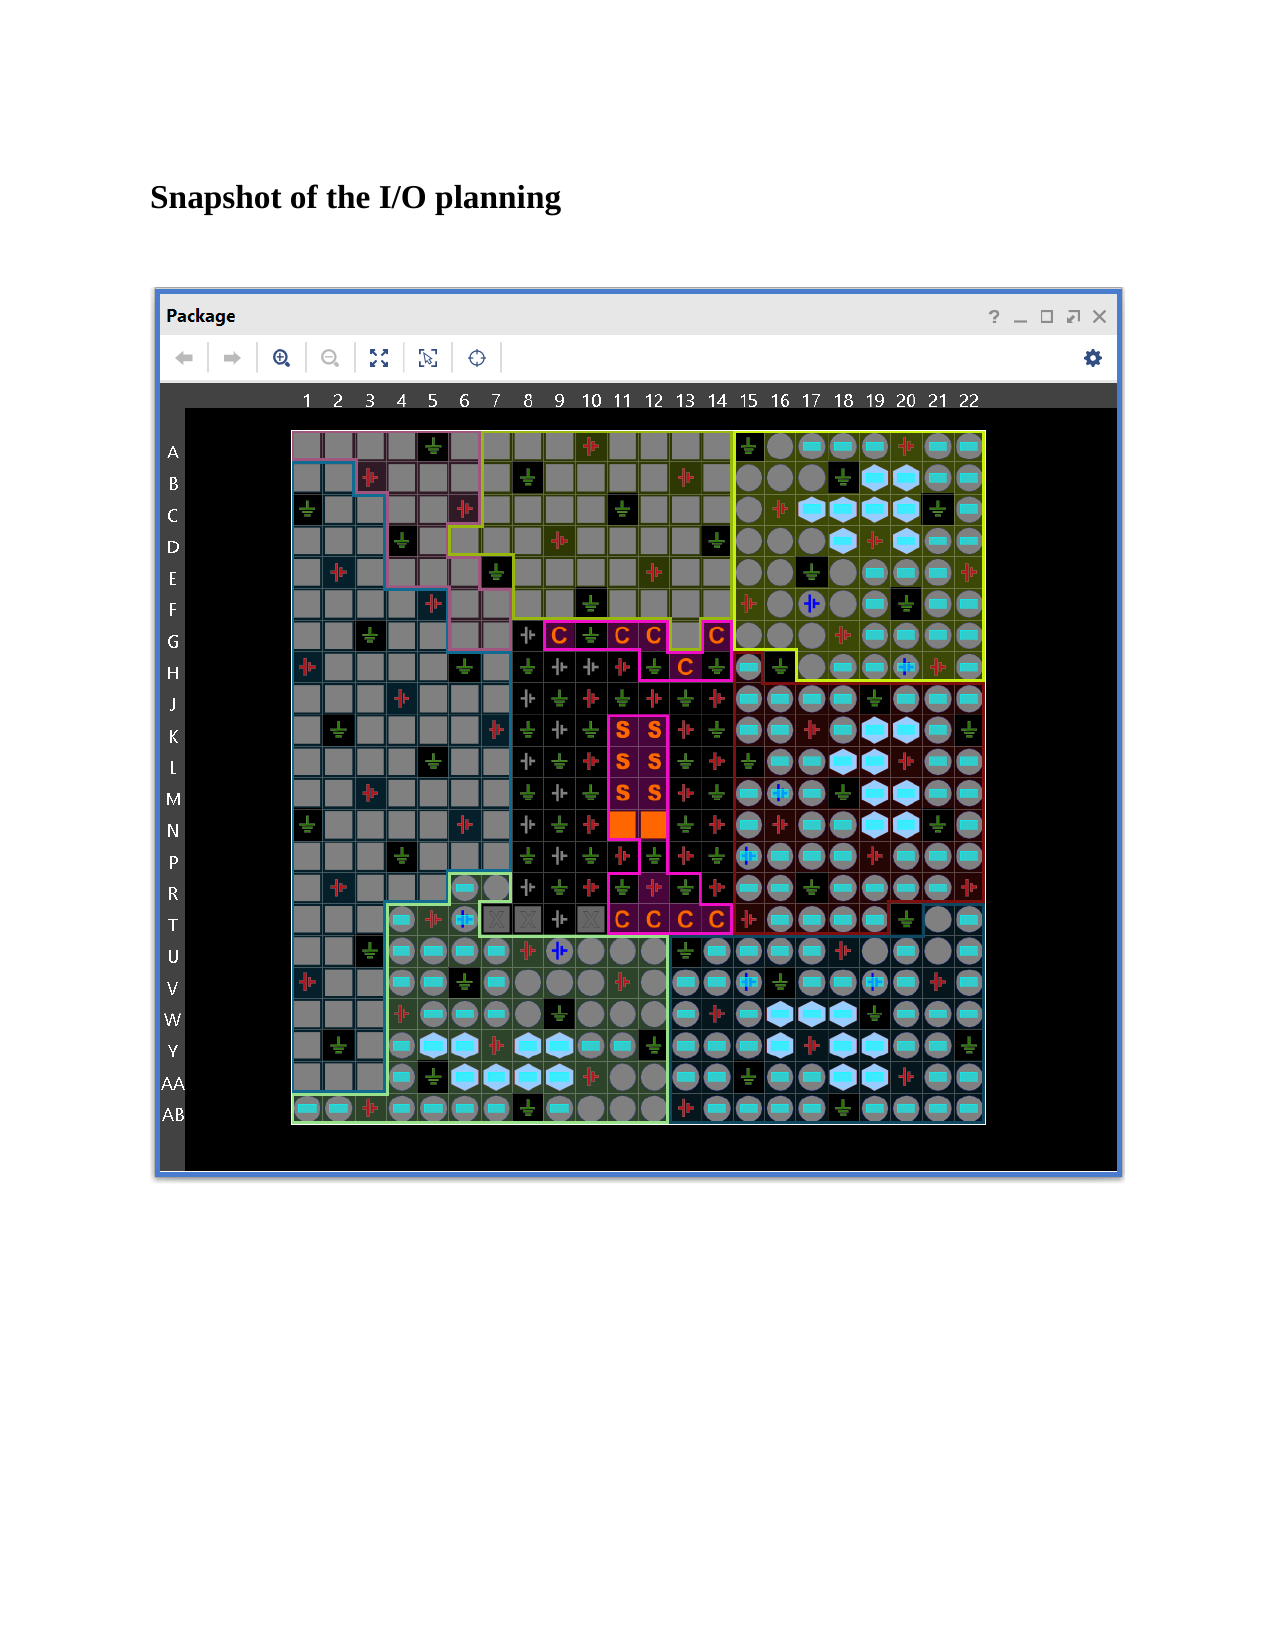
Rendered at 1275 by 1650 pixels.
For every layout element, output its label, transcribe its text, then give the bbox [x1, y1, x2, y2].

picture [150, 287, 1125, 1184]
text Snapshot of the I/O planning [150, 177, 1125, 216]
